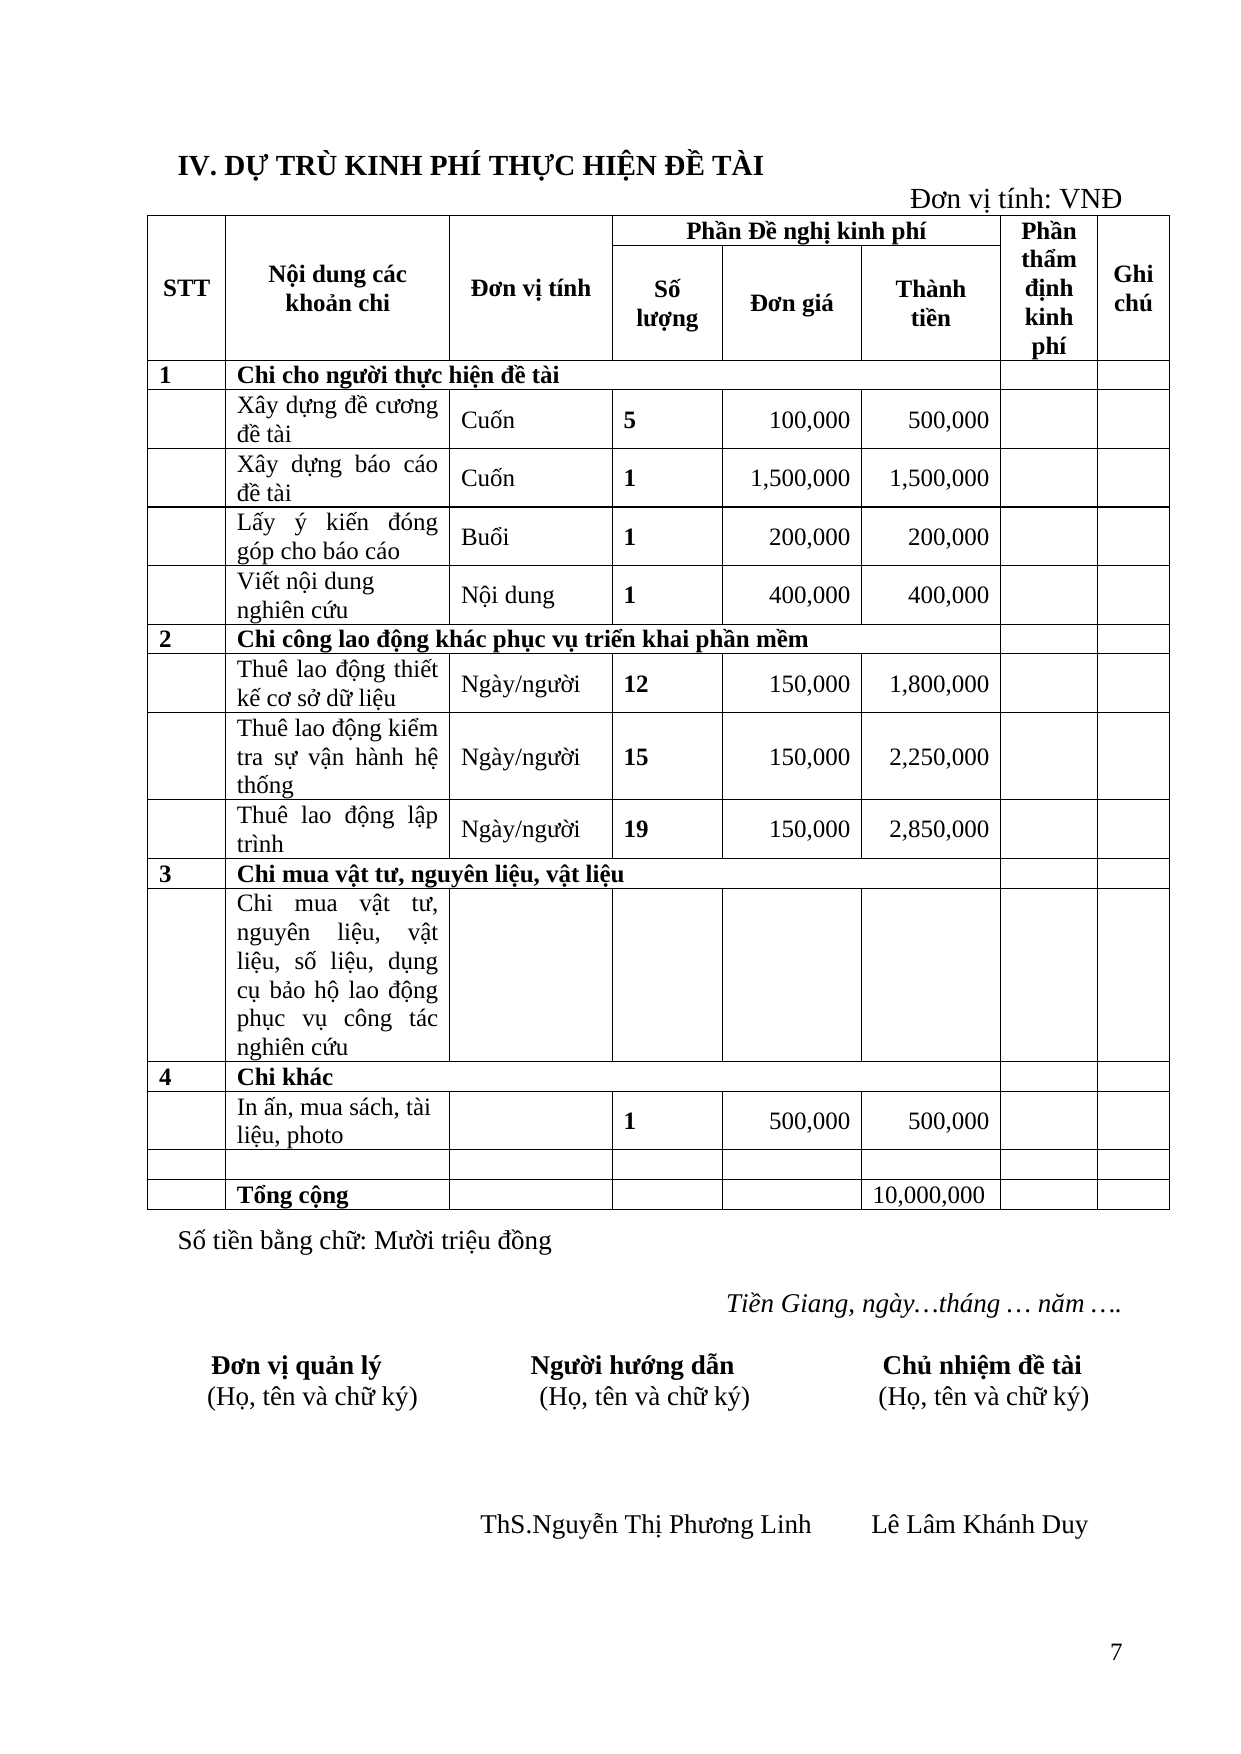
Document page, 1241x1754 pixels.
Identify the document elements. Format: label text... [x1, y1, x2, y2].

table_cell [1001, 889, 1097, 1061]
table_cell [148, 1180, 225, 1209]
table_cell [1001, 361, 1097, 389]
table_cell [1001, 1150, 1097, 1179]
table_cell [723, 889, 861, 1061]
table_cell [1001, 859, 1097, 887]
table_cell Chi mua vật tư, nguyên liệu, vật liệu, số liệu, dụng cụ bảo hộ lao động phục vụ công tác nghiên cứu [226, 889, 449, 1061]
text Đơn vị quản lý Người hướng dẫn Chủ nhiệm đề tài [177, 1349, 1125, 1380]
table_cell 100,000 [723, 390, 861, 448]
table_cell Thành tiền [862, 246, 1000, 359]
table_cell [148, 566, 225, 623]
table_cell Thuê lao động thiết kế cơ sở dữ liệu [226, 654, 449, 712]
table_cell [450, 1150, 612, 1179]
table_cell [148, 713, 225, 799]
table_cell [148, 654, 225, 712]
table_cell [613, 1180, 722, 1209]
table_cell [1098, 654, 1169, 712]
table_cell [862, 889, 1000, 1061]
table_cell [148, 449, 225, 506]
table_cell 500,000 [862, 390, 1000, 448]
text Đơn vị tính: VNĐ [177, 181, 1122, 215]
table_cell [1001, 1180, 1097, 1209]
table_cell Xây dựng đề cương đề tài [226, 390, 449, 448]
table_cell Đơn giá [723, 246, 861, 359]
table_cell 400,000 [723, 566, 861, 623]
table_cell 1,800,000 [862, 654, 1000, 712]
table_cell Thuê lao động lập trình [226, 800, 449, 858]
table_cell [1098, 361, 1169, 389]
table_cell [723, 1150, 861, 1179]
text IV. DỰ TRÙ KINH PHÍ THỰC HIỆN ĐỀ TÀI [177, 148, 1122, 181]
table_cell [1001, 390, 1097, 448]
table_header Phần thẩm định kinh phí [1001, 216, 1097, 359]
table_cell 1,500,000 [723, 449, 861, 506]
table_cell 150,000 [723, 800, 861, 858]
table_cell [450, 889, 612, 1061]
table_cell [1098, 1180, 1169, 1209]
table_cell 2 [148, 625, 225, 653]
table_cell [1098, 625, 1169, 653]
table_cell [1001, 800, 1097, 858]
table_cell 19 [613, 800, 722, 858]
table_cell [148, 1150, 225, 1179]
table_cell [1001, 449, 1097, 506]
table_cell [1098, 800, 1169, 858]
table_cell 1 [148, 361, 225, 389]
table_cell 12 [613, 654, 722, 712]
table_cell 500,000 [723, 1092, 861, 1149]
table_cell Xây dựng báo cáo đề tài [226, 449, 449, 506]
table_cell [148, 1092, 225, 1149]
table_header Đơn vị tính [450, 216, 612, 359]
table_cell Chi khác [226, 1062, 1000, 1091]
table_cell Cuốn [450, 390, 612, 448]
table_cell [1098, 1092, 1169, 1149]
table_cell [148, 889, 225, 1061]
table_cell Tổng cộng [226, 1180, 449, 1209]
text Tiền Giang, ngày…tháng … năm …. [177, 1287, 1122, 1318]
table_cell [613, 889, 722, 1061]
table_cell 1 [613, 449, 722, 506]
table_cell [1001, 508, 1097, 565]
table_cell Viết nội dung nghiên cứu [226, 566, 449, 623]
table_cell 500,000 [862, 1092, 1000, 1149]
table_cell [450, 1092, 612, 1149]
table_cell 1 [613, 1092, 722, 1149]
table_cell [1098, 566, 1169, 623]
table_cell 4 [148, 1062, 225, 1091]
table_cell [613, 1150, 722, 1179]
table_cell Ngày/người [450, 713, 612, 799]
table_cell Cuốn [450, 449, 612, 506]
table_cell 1 [613, 566, 722, 623]
table_cell [450, 1180, 612, 1209]
table_cell [1001, 1092, 1097, 1149]
table_cell [1001, 566, 1097, 623]
table_header STT [148, 216, 225, 359]
table_cell Nội dung [450, 566, 612, 623]
table_cell [1098, 390, 1169, 448]
table_cell [1098, 889, 1169, 1061]
table_cell [723, 1180, 861, 1209]
table_cell [1001, 713, 1097, 799]
table_cell Ngày/người [450, 800, 612, 858]
table_cell [1098, 859, 1169, 887]
table_cell 3 [148, 859, 225, 887]
table_cell [1098, 449, 1169, 506]
table_cell [1098, 1062, 1169, 1091]
table_cell 400,000 [862, 566, 1000, 623]
table_header Phần Đề nghị kinh phí [613, 216, 1000, 244]
table_cell Chi công lao động khác phục vụ triển khai phần mềm [226, 625, 1000, 653]
table_cell [1098, 1150, 1169, 1179]
table_cell [148, 390, 225, 448]
table_cell Buổi [450, 508, 612, 565]
table_cell 5 [613, 390, 722, 448]
table_cell 150,000 [723, 654, 861, 712]
table_cell [148, 508, 225, 565]
table_header Ghi chú [1098, 216, 1169, 359]
table_cell Số lượng [613, 246, 722, 359]
text (Họ, tên và chữ ký) (Họ, tên và chữ ký) (Họ, tên và chữ ký) [177, 1380, 1125, 1411]
table_cell Ngày/người [450, 654, 612, 712]
table_cell 10,000,000 [862, 1180, 1000, 1209]
table_cell 15 [613, 713, 722, 799]
table_cell [1098, 713, 1169, 799]
table_header Nội dung các khoản chi [226, 216, 449, 359]
table_cell 2,250,000 [862, 713, 1000, 799]
table_cell 1 [613, 508, 722, 565]
table_cell [862, 1150, 1000, 1179]
table_cell In ấn, mua sách, tài liệu, photo [226, 1092, 449, 1149]
table_cell Lấy ý kiến đóng góp cho báo cáo [226, 508, 449, 565]
table_cell 150,000 [723, 713, 861, 799]
table_cell Chi cho người thực hiện đề tài [226, 361, 1000, 389]
text ThS.Nguyễn Thị Phương Linh Lê Lâm Khánh Duy [177, 1509, 1125, 1540]
text Số tiền bằng chữ: Mười triệu đồng [177, 1224, 1122, 1256]
table_cell [1001, 625, 1097, 653]
table_cell [1001, 654, 1097, 712]
table_cell [148, 800, 225, 858]
table_cell [1001, 1062, 1097, 1091]
table_cell [226, 1150, 449, 1179]
table_cell [1098, 508, 1169, 565]
table_cell 200,000 [723, 508, 861, 565]
table_cell Thuê lao động kiểm tra sự vận hành hệ thống [226, 713, 449, 799]
table_cell 2,850,000 [862, 800, 1000, 858]
table_cell 1,500,000 [862, 449, 1000, 506]
table_cell Chi mua vật tư, nguyên liệu, vật liệu [226, 859, 1000, 887]
table_cell 200,000 [862, 508, 1000, 565]
